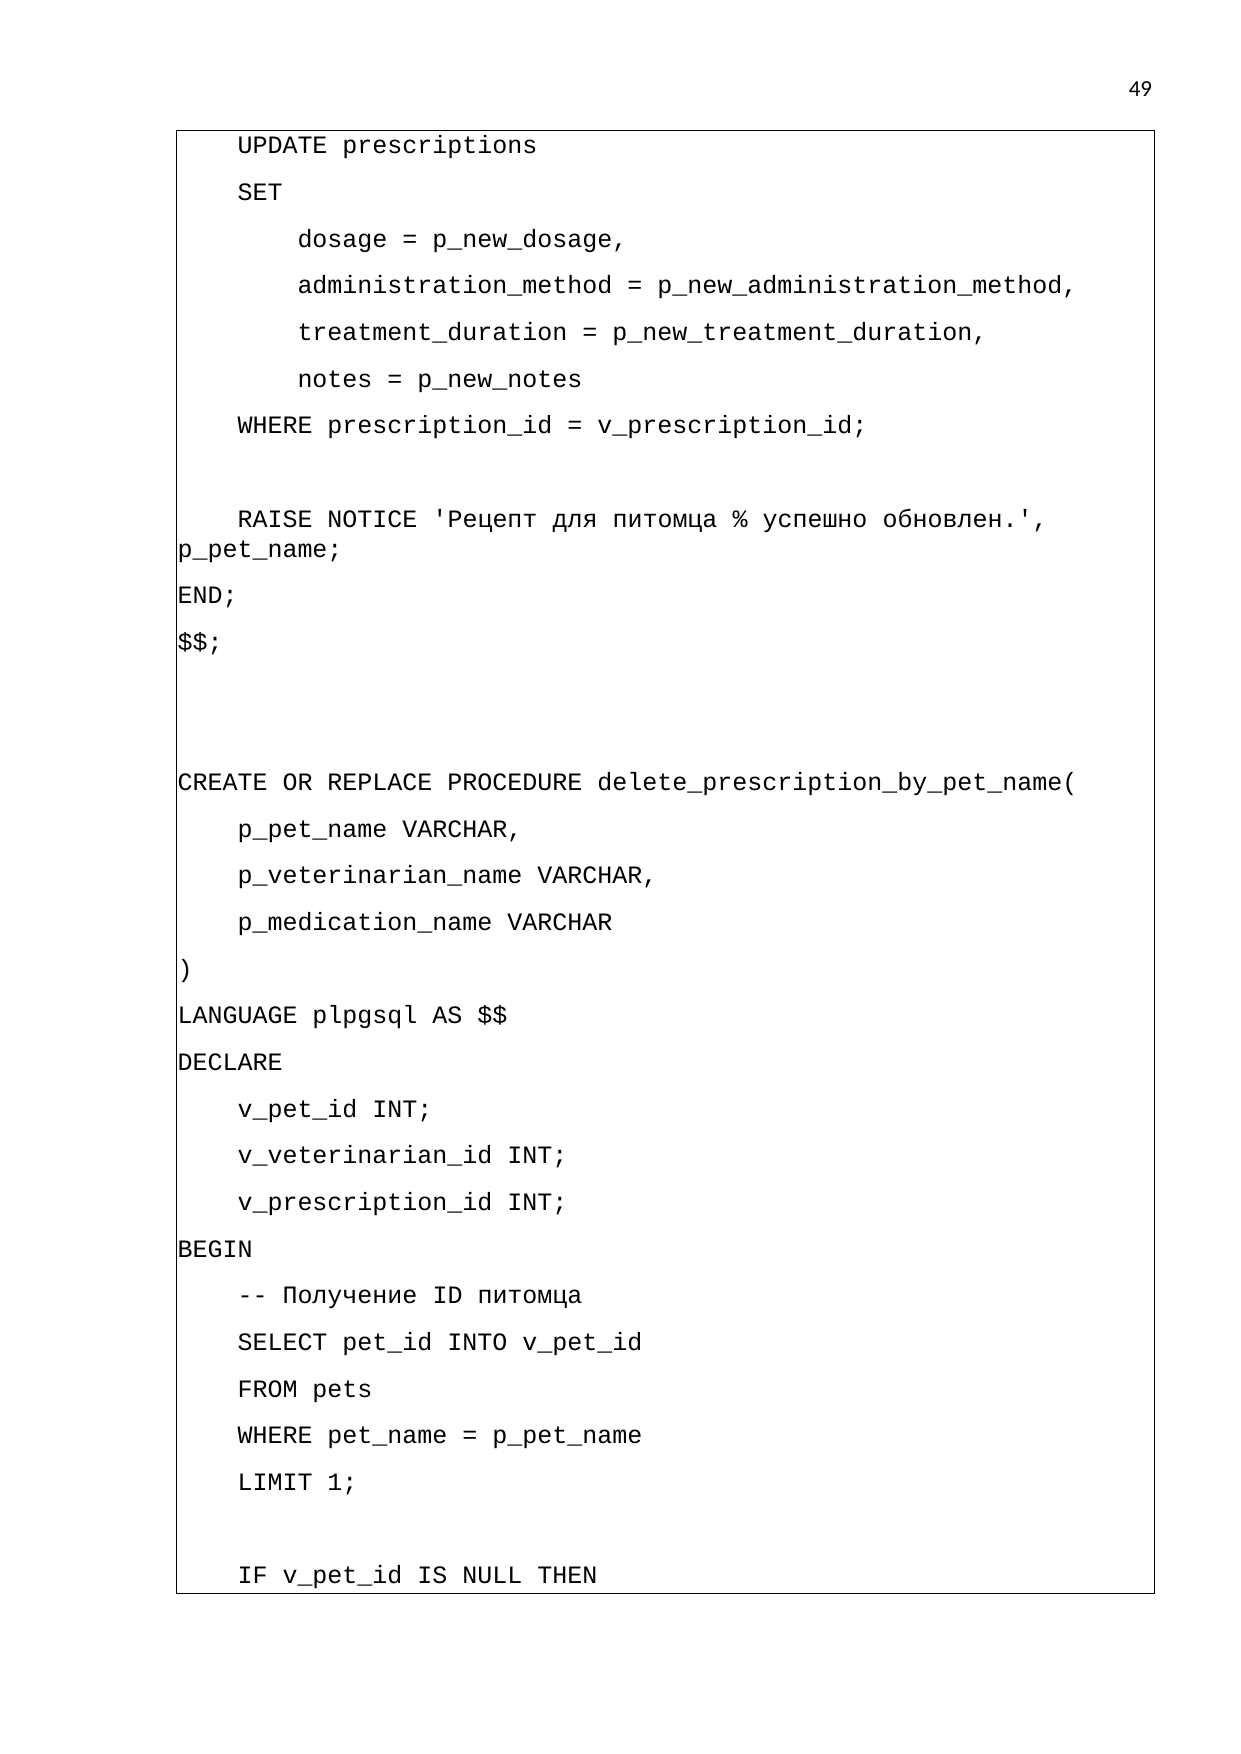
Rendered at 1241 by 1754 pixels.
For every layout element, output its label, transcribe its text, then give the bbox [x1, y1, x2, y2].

text WHERE prescription_id = v_prescription_id; [177, 410, 1154, 441]
text LANGUAGE plpgsql AS $$ [177, 1000, 1154, 1031]
text administration_method = p_new_administration_method, [177, 270, 1154, 301]
text v_pet_id INT; [177, 1093, 1154, 1124]
text IF v_pet_id IS NULL THEN [177, 1560, 1154, 1593]
text dosage = p_new_dosage, [177, 223, 1154, 254]
text p_medication_name VARCHAR [177, 906, 1154, 938]
text WHERE pet_name = p_pet_name [177, 1420, 1154, 1451]
text p_veterinarian_name VARCHAR, [177, 860, 1154, 891]
text $$; [177, 626, 1154, 658]
text v_prescription_id INT; [177, 1186, 1154, 1218]
text -- Получение ID питомца [177, 1280, 1154, 1311]
text p_pet_name VARCHAR, [177, 813, 1154, 844]
text BEGIN [177, 1233, 1154, 1264]
text DECLARE [177, 1046, 1154, 1078]
text notes = p_new_notes [177, 363, 1154, 394]
text treatment_duration = p_new_treatment_duration, [177, 316, 1154, 348]
text LIMIT 1; [177, 1466, 1154, 1498]
text SELECT pet_id INTO v_pet_id [177, 1326, 1154, 1358]
text UPDATE prescriptions [177, 131, 1154, 161]
text FROM pets [177, 1373, 1154, 1404]
text SET [177, 176, 1154, 208]
text RAISE NOTICE 'Рецепт для питомца % успешно обновлен.', p_pet_name; [177, 503, 1154, 564]
text END; [177, 580, 1154, 611]
text v_veterinarian_id INT; [177, 1140, 1154, 1171]
text ) [177, 953, 1154, 984]
text CREATE OR REPLACE PROCEDURE delete_prescription_by_pet_name( [177, 766, 1154, 798]
